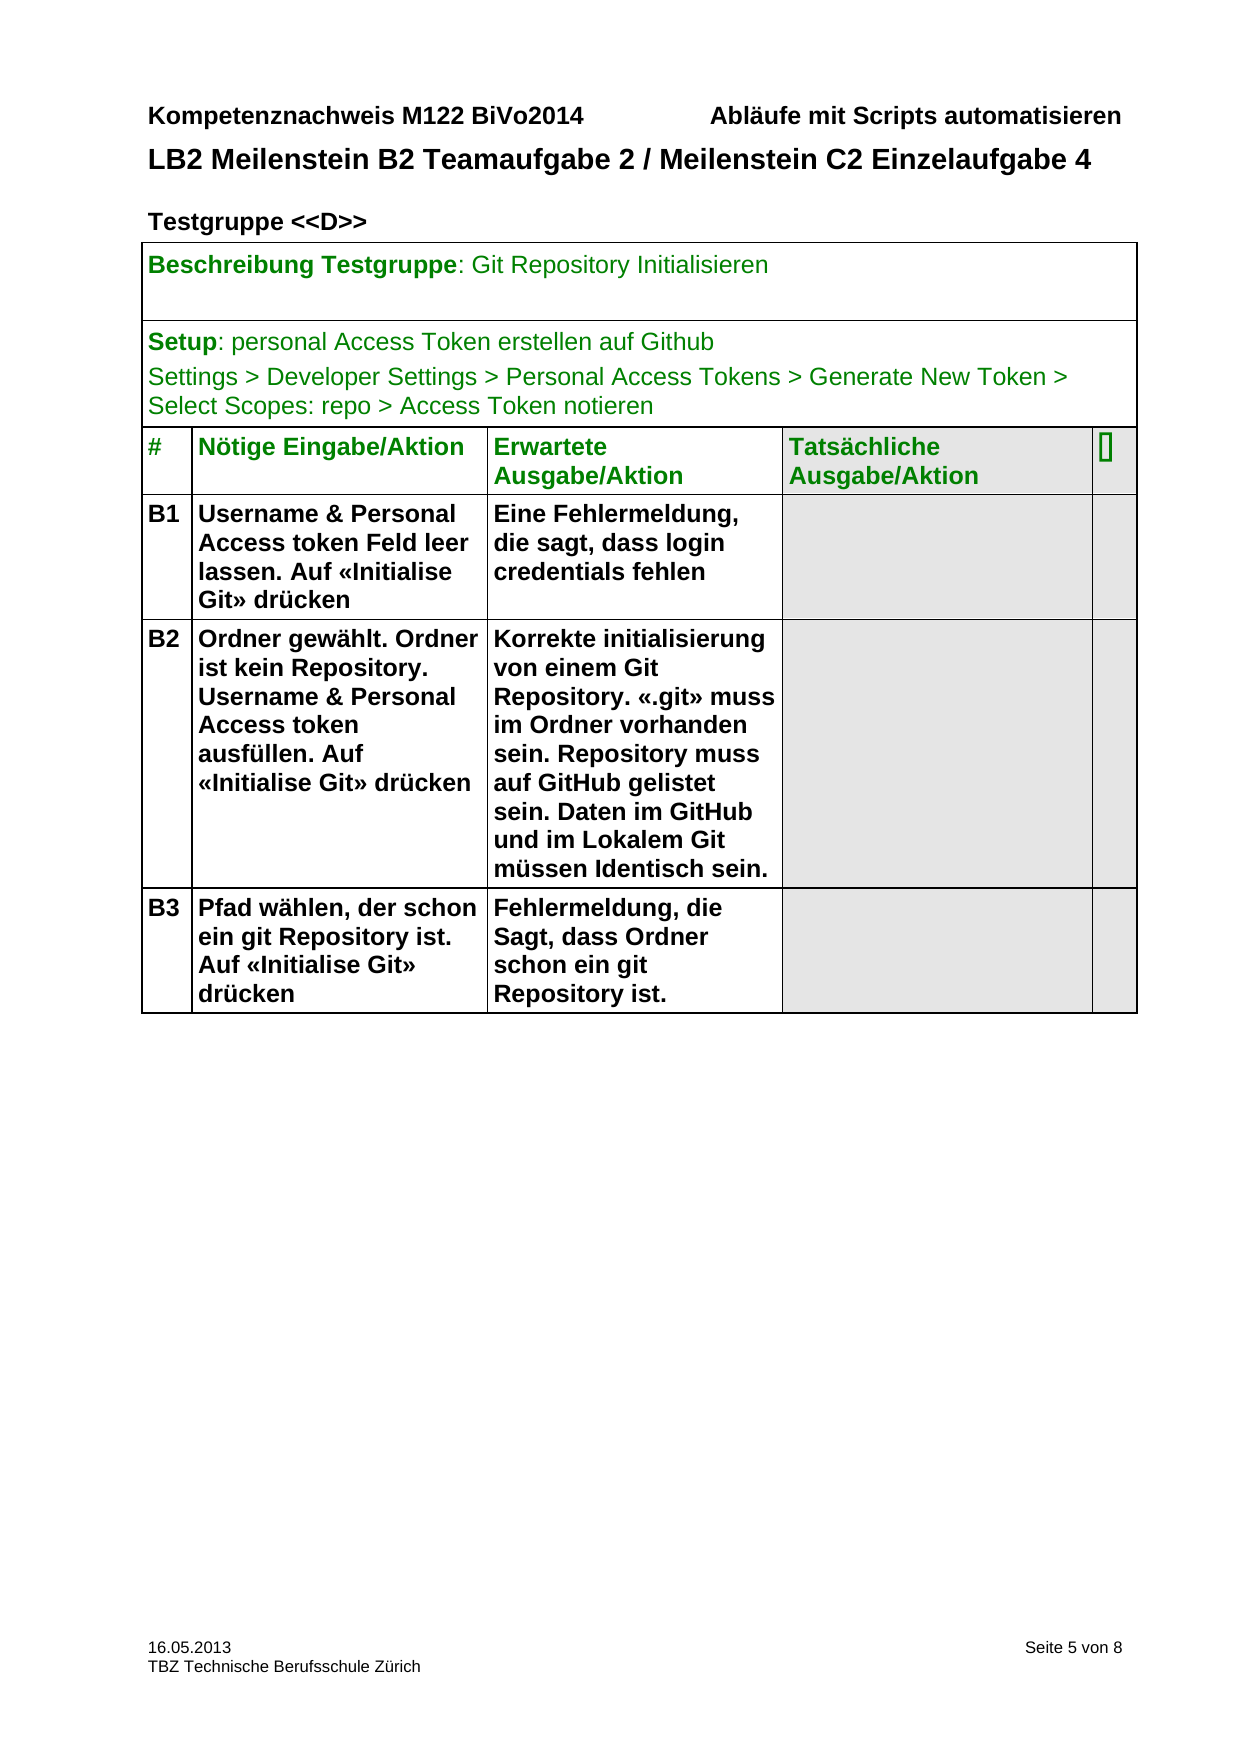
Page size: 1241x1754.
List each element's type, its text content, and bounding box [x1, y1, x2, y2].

table_cell Fehlermeldung, die Sagt, dass Ordner schon ein git Repository ist. [488, 889, 782, 1012]
table_cell Pfad wählen, der schon ein git Repository ist. Auf «Initialise Git» drücken [193, 889, 487, 1012]
table_cell Erwartete Ausgabe/Aktion [488, 428, 782, 493]
table_cell [783, 889, 1092, 1012]
table_cell B2 [143, 620, 191, 887]
table_cell [1093, 495, 1136, 618]
table_cell Tatsächliche Ausgabe/Aktion [783, 428, 1092, 493]
table_cell Nötige Eingabe/Aktion [193, 428, 487, 493]
table_cell [1093, 620, 1136, 887]
table_cell [1093, 428, 1136, 493]
table_cell Setup: personal Access Token erstellen auf Github Settings > Developer Settings > Personal Access Tokens > Generate New Token > Select Scopes: repo > Access Token notieren [143, 321, 1136, 426]
table_cell [783, 495, 1092, 618]
table_cell [783, 620, 1092, 887]
table_cell B3 [143, 889, 191, 1012]
table_cell Username & Personal Access token Feld leer lassen. Auf «Initialise Git» drücken [193, 495, 487, 618]
table_cell Ordner gewählt. Ordner ist kein Repository. Username & Personal Access token ausfüllen. Auf «Initialise Git» drücken [193, 620, 487, 887]
table_header Beschreibung Testgruppe: Git Repository Initialisieren [143, 243, 1136, 319]
table_cell # [143, 428, 191, 493]
table_cell Eine Fehlermeldung, die sagt, dass login credentials fehlen [488, 495, 782, 618]
subtitle Testgruppe <<D>> [148, 207, 1122, 236]
table_cell [1093, 889, 1136, 1012]
table_cell Korrekte initialisierung von einem Git Repository. «.git» muss im Ordner vorhanden sein. Repository muss auf GitHub gelistet sein. Daten im GitHub und im Lokalem Git müssen Identisch sein. [488, 620, 782, 887]
table_cell B1 [143, 495, 191, 618]
